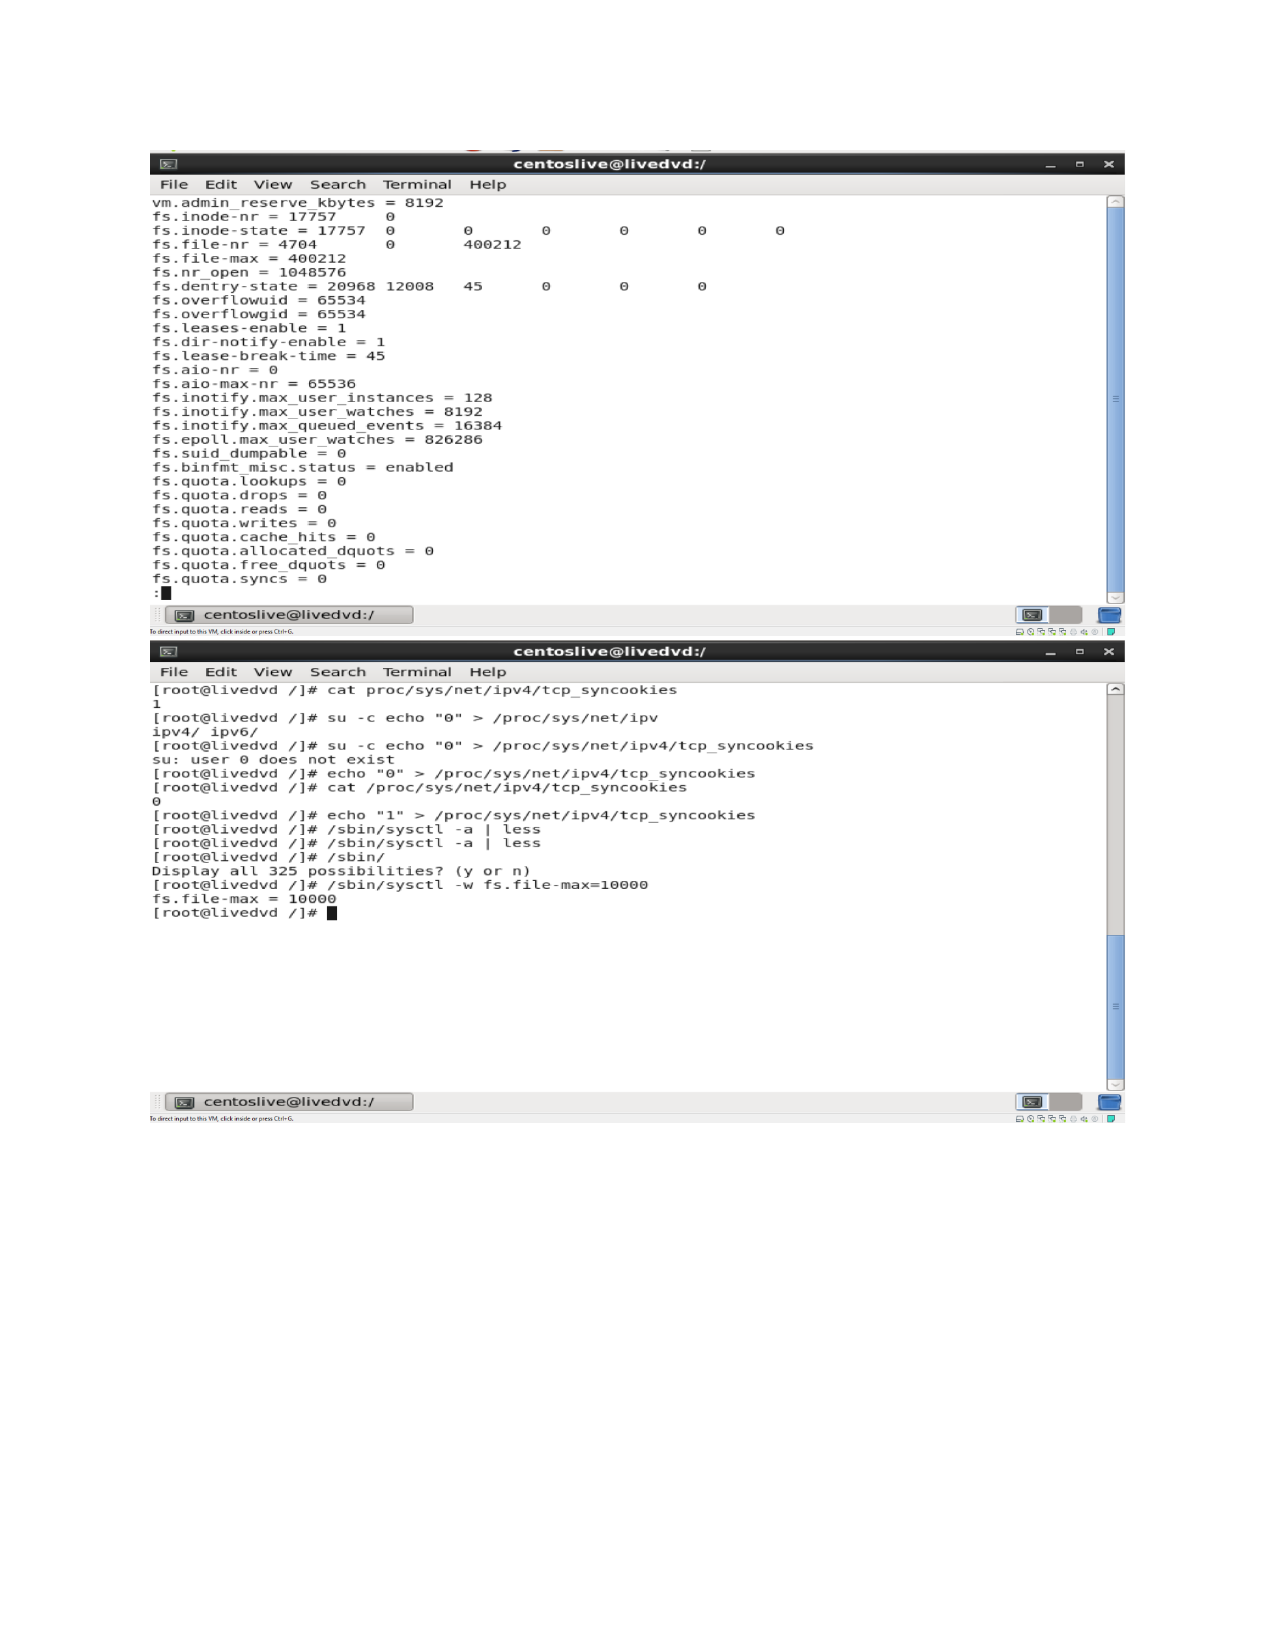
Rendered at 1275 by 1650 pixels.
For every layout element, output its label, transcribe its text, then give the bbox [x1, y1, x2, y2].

picture [150, 640, 1125, 1123]
picture [150, 150, 1125, 636]
